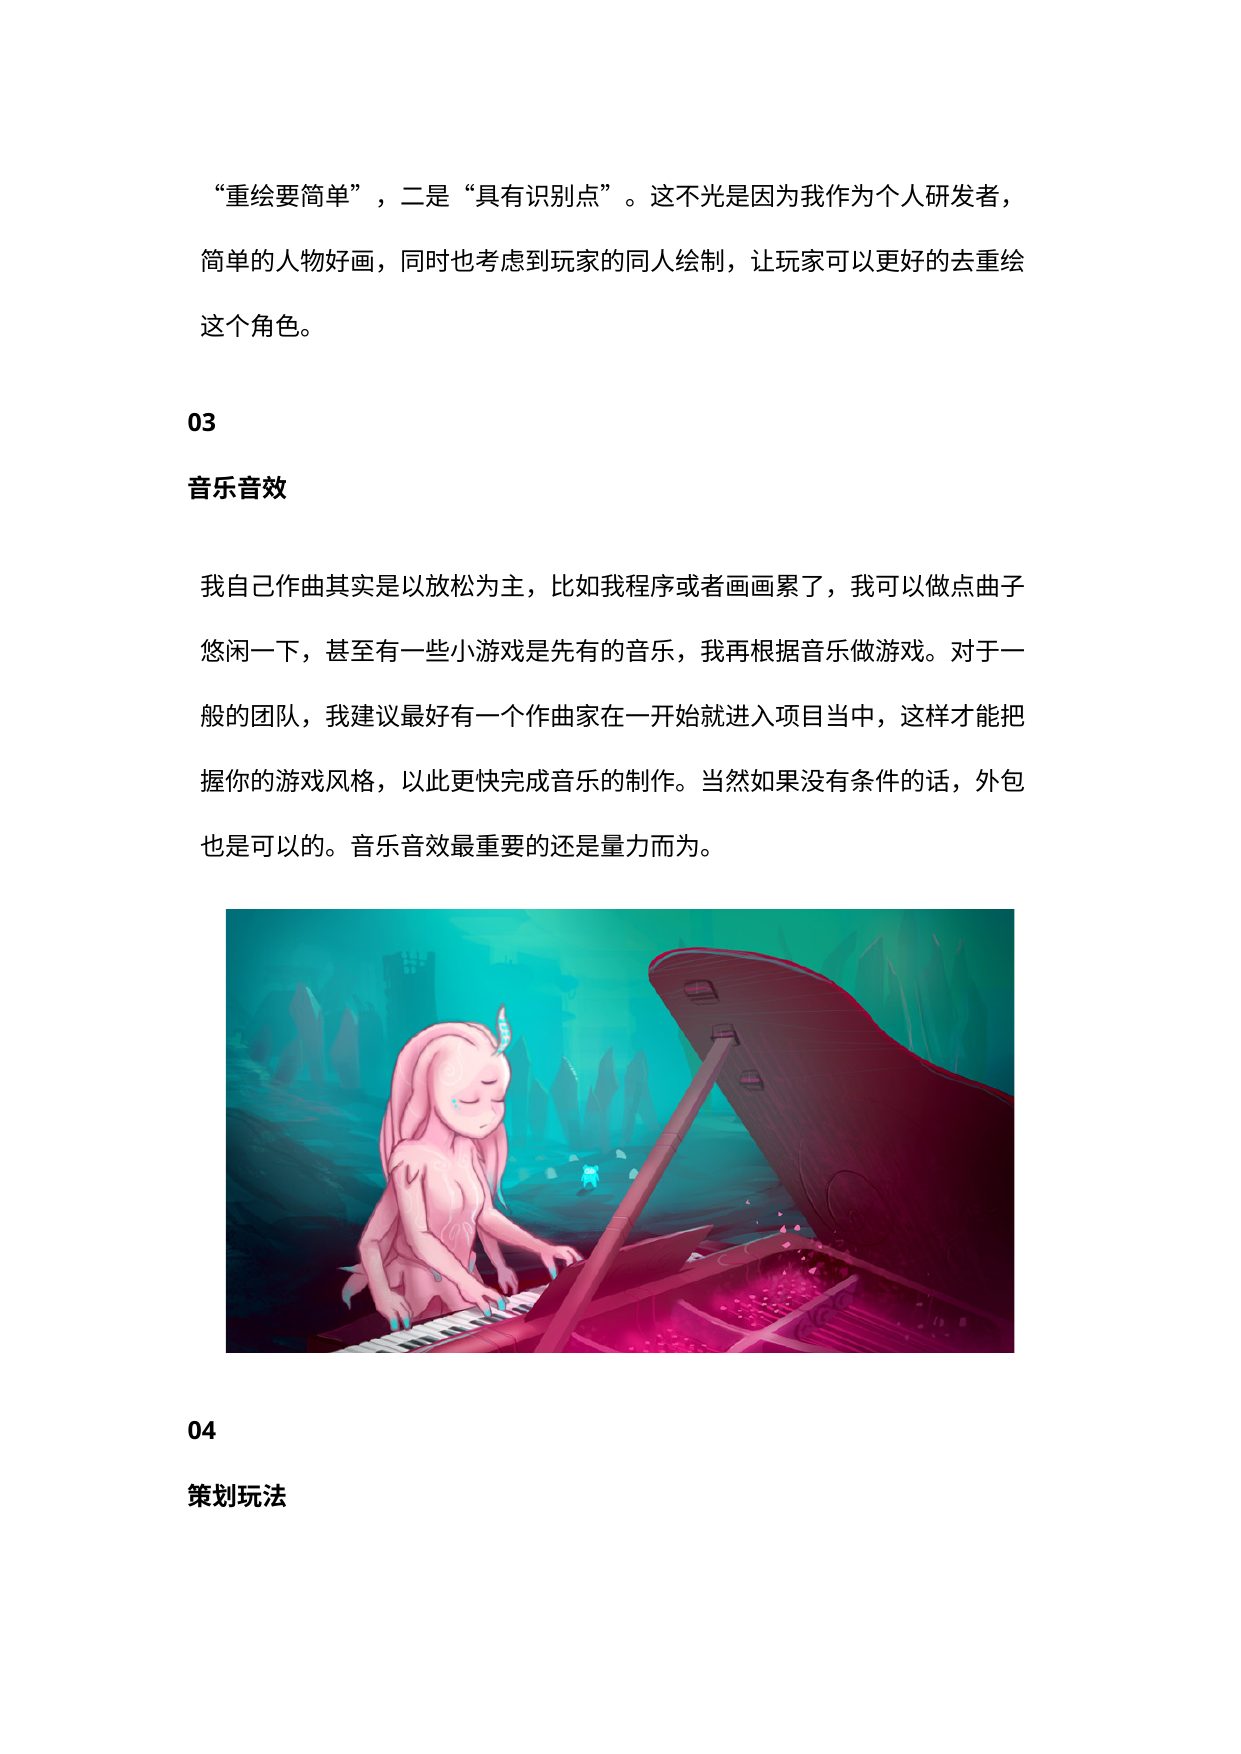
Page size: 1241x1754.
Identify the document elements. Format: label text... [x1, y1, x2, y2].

picture [225, 909, 1015, 1353]
text 策划玩法 [187, 1462, 1053, 1527]
text 我自己作曲其实是以放松为主，比如我程序或者画画累了，我可以做点曲子悠闲一下，甚至有一些小游戏是先有的音乐，我再根据音乐做游戏。对于一般的团队，我建议最好有一个作曲家在一开始就进入项目当中，这样才能把握你的游戏风格，以此更快完成音乐的制作。当然如果没有条件的话，外包也是可以的。音乐音效最重要的还是量力而为。 [200, 552, 1040, 877]
text 04 [187, 1397, 1053, 1462]
text 03 [187, 389, 1053, 454]
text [200, 162, 1040, 357]
text 音乐音效 [187, 454, 1053, 519]
